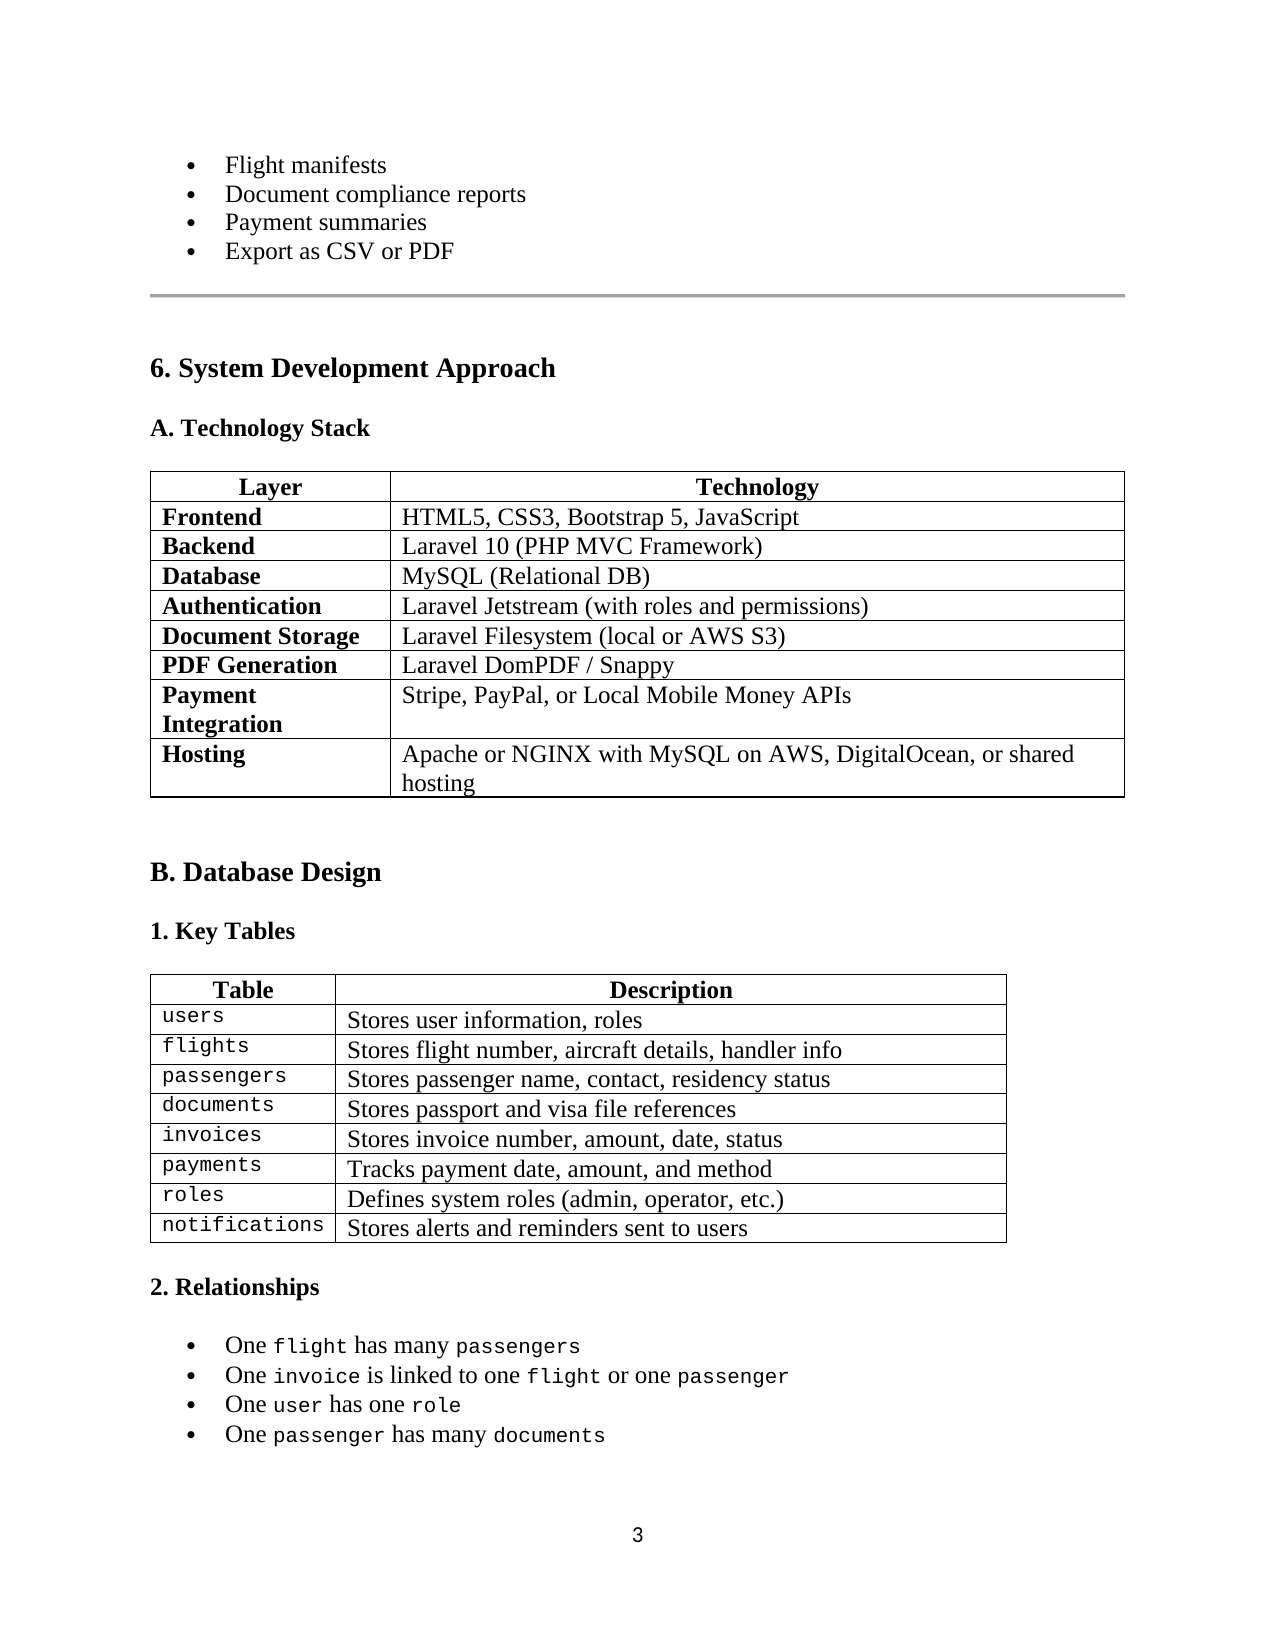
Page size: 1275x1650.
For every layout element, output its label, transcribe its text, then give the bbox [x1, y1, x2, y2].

table_cell Laravel DomPDF / Snappy [391, 651, 1124, 679]
table_cell Stores passenger name, contact, residency status [336, 1065, 1006, 1093]
list Document compliance reports [187, 179, 1125, 207]
table_cell notifications [151, 1214, 335, 1242]
table_cell Stores alerts and reminders sent to users [336, 1214, 1006, 1242]
list Export as CSV or PDF [187, 236, 1125, 265]
list Flight manifests [187, 150, 1125, 179]
table_cell Laravel 10 (PHP MVC Framework) [391, 531, 1124, 560]
table_cell invoices [151, 1124, 335, 1153]
table_cell Laravel Filesystem (local or AWS S3) [391, 621, 1124, 649]
table_cell roles [151, 1184, 335, 1212]
table_cell Backend [151, 531, 390, 560]
table_cell Database [151, 561, 390, 590]
table_cell payments [151, 1154, 335, 1183]
table_cell PDF Generation [151, 651, 390, 679]
table_cell documents [151, 1094, 335, 1123]
table_header Layer [151, 472, 390, 501]
text B. Database Design [150, 855, 1125, 887]
text A. Technology Stack [150, 413, 1125, 442]
list One flight has many passengers [187, 1330, 1125, 1360]
table_cell HTML5, CSS3, Bootstrap 5, JavaScript [391, 502, 1124, 530]
table_cell Frontend [151, 502, 390, 530]
table_header Technology [391, 472, 1124, 501]
list Payment summaries [187, 207, 1125, 236]
table_cell Stores flight number, aircraft details, handler info [336, 1035, 1006, 1063]
table_cell Stores passport and visa file references [336, 1094, 1006, 1123]
table_cell Authentication [151, 591, 390, 620]
table_cell users [151, 1005, 335, 1034]
table_header Table [151, 975, 335, 1004]
table_cell Payment Integration [151, 680, 390, 738]
list One invoice is linked to one flight or one passenger [187, 1360, 1125, 1389]
table_cell Stores user information, roles [336, 1005, 1006, 1034]
table_cell flights [151, 1035, 335, 1063]
table_cell Defines system roles (admin, operator, etc.) [336, 1184, 1006, 1212]
text 1. Key Tables [150, 916, 1125, 945]
table_cell Document Storage [151, 621, 390, 649]
table_header Description [336, 975, 1006, 1004]
table_cell Hosting [151, 739, 390, 796]
table_cell Stripe, PayPal, or Local Mobile Money APIs [391, 680, 1124, 738]
table_cell Stores invoice number, amount, date, status [336, 1124, 1006, 1153]
table_cell passengers [151, 1065, 335, 1093]
text 6. System Development Approach [150, 351, 1125, 384]
table_cell MySQL (Relational DB) [391, 561, 1124, 590]
table_cell Apache or NGINX with MySQL on AWS, DigitalOcean, or shared hosting [391, 739, 1124, 796]
table_cell Tracks payment date, amount, and method [336, 1154, 1006, 1183]
table_cell Laravel Jetstream (with roles and permissions) [391, 591, 1124, 620]
list One passenger has many documents [187, 1419, 1125, 1449]
list One user has one role [187, 1389, 1125, 1419]
text 2. Relationships [150, 1272, 1125, 1301]
